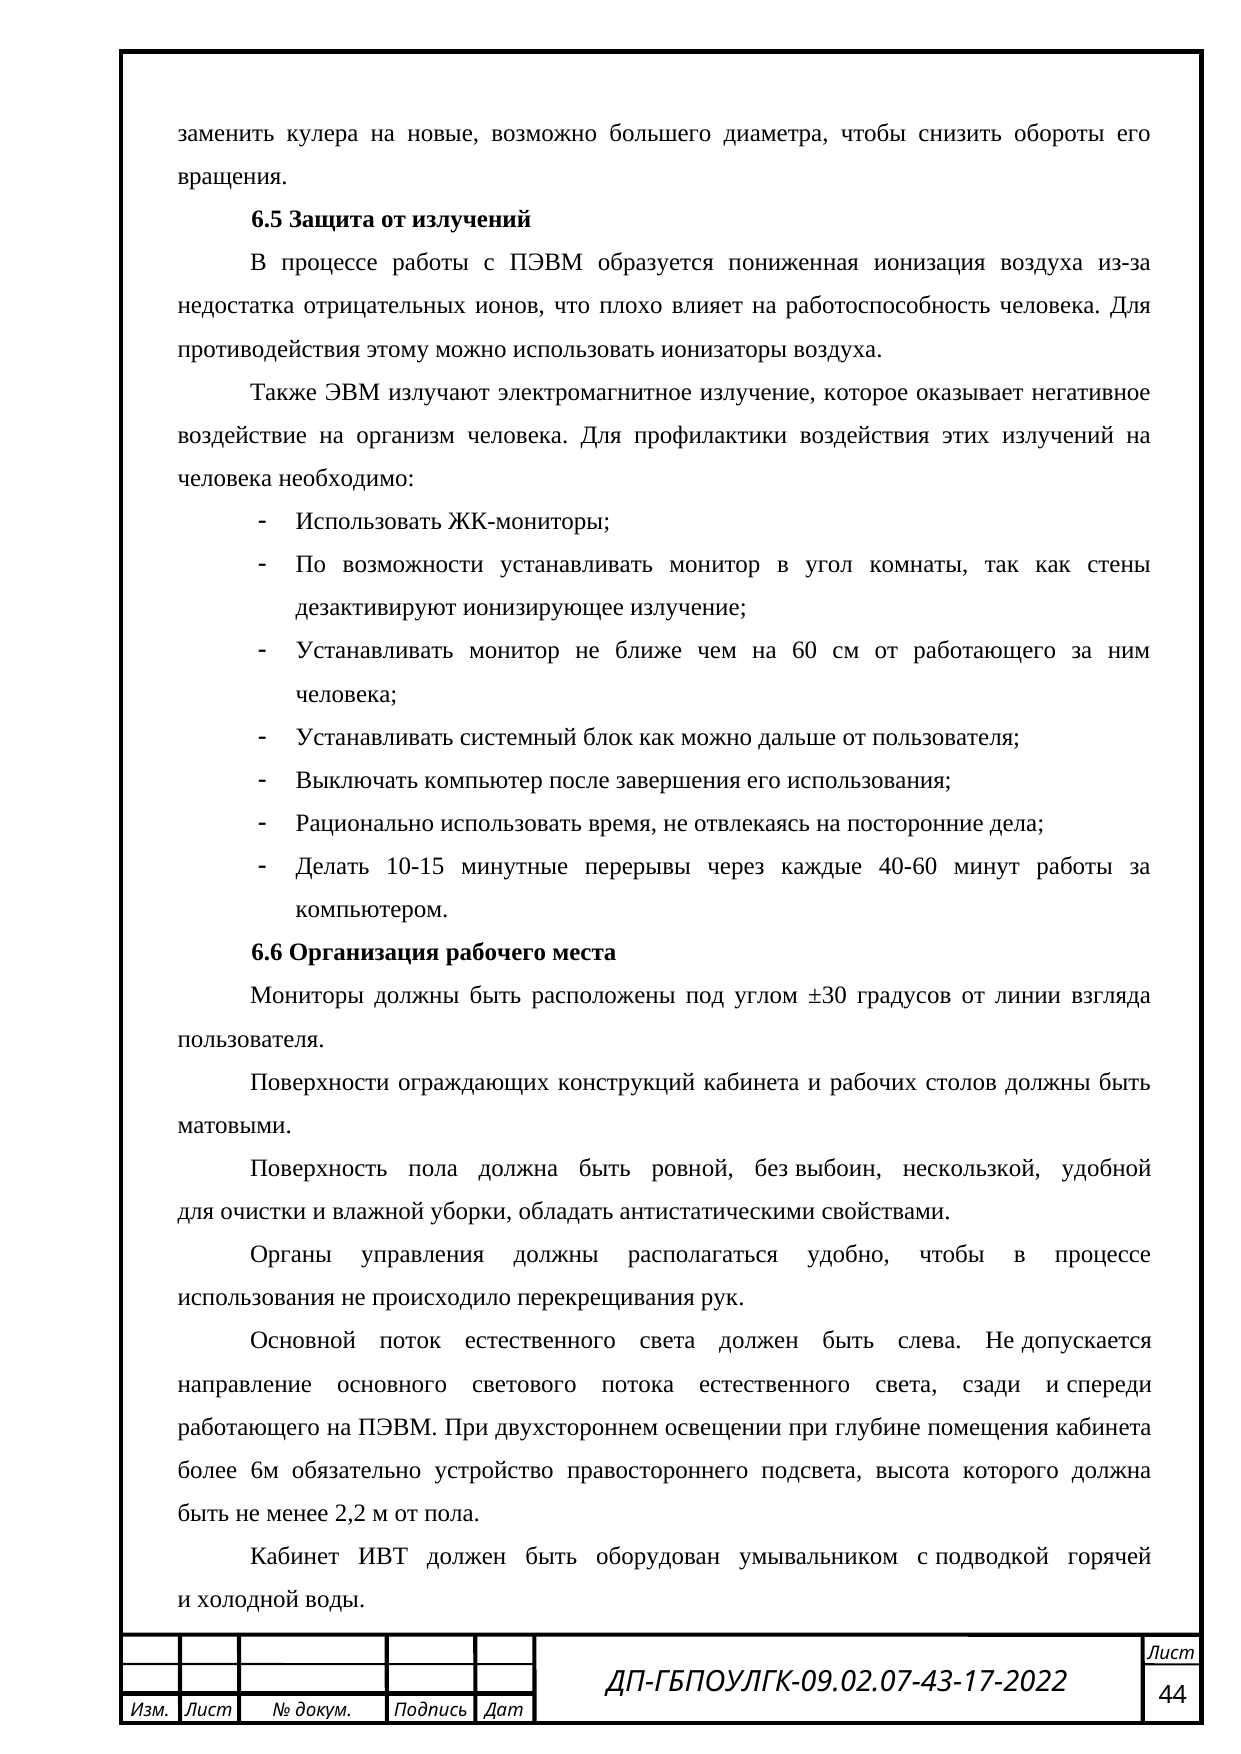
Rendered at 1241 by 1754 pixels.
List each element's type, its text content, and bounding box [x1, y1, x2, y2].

text Поверхность пола должна быть ровной, без выбоин, нескользкой, удобной для очистки и влажной уборки, обладать антистатическими свойствами. [177, 1153, 1152, 1225]
list Выключать компьютер после завершения его использования; [258, 765, 1152, 794]
list По возможности устанавливать монитор в угол комнаты, так как стены дезактивируют ионизирующее излучение; [258, 549, 1152, 621]
list Рационально использовать время, не отвлекаясь на посторонние дела; [258, 808, 1152, 837]
text Мониторы должны быть расположены под углом ±30 градусов от линии взгляда пользователя. [177, 981, 1152, 1052]
list Использовать ЖК-мониторы; [258, 506, 1152, 535]
text В процессе работы с ПЭВМ образуется пониженная ионизация воздуха из-за недостатка отрицательных ионов, что плохо влияет на работоспособность человека. Для противодействия этому можно использовать ионизаторы воздуха. [177, 247, 1152, 362]
subtitle 6.5 Защита от излучений [177, 204, 1152, 233]
text Органы управления должны располагаться удобно, чтобы в процессе использования не происходило перекрещивания рук. [177, 1239, 1152, 1311]
list Устанавливать монитор не ближе чем на 60 см от работающего за ним человека; [258, 636, 1152, 707]
text Поверхности ограждающих конструкций кабинета и рабочих столов должны быть матовыми. [177, 1067, 1152, 1139]
list Делать 10-15 минутные перерывы через каждые 40-60 минут работы за компьютером. [258, 851, 1152, 923]
subtitle 6.6 Организация рабочего места [177, 937, 1152, 966]
text Основной поток естественного света должен быть слева. Не допускается направление основного светового потока естественного света, сзади и спереди работающего на ПЭВМ. При двухстороннем освещении при глубине помещения кабинета более 6м обязательно устройство правостороннего подсвета, высота которого должна быть не менее 2,2 м от пола. [177, 1326, 1152, 1527]
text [177, 118, 1152, 190]
list Устанавливать системный блок как можно дальше от пользователя; [258, 722, 1152, 751]
text Также ЭВМ излучают электромагнитное излучение, которое оказывает негативное воздействие на организм человека. Для профилактики воздействия этих излучений на человека необходимо: [177, 377, 1152, 492]
text Кабинет ИВТ должен быть оборудован умывальником с подводкой горячей и холодной воды. [177, 1541, 1152, 1613]
